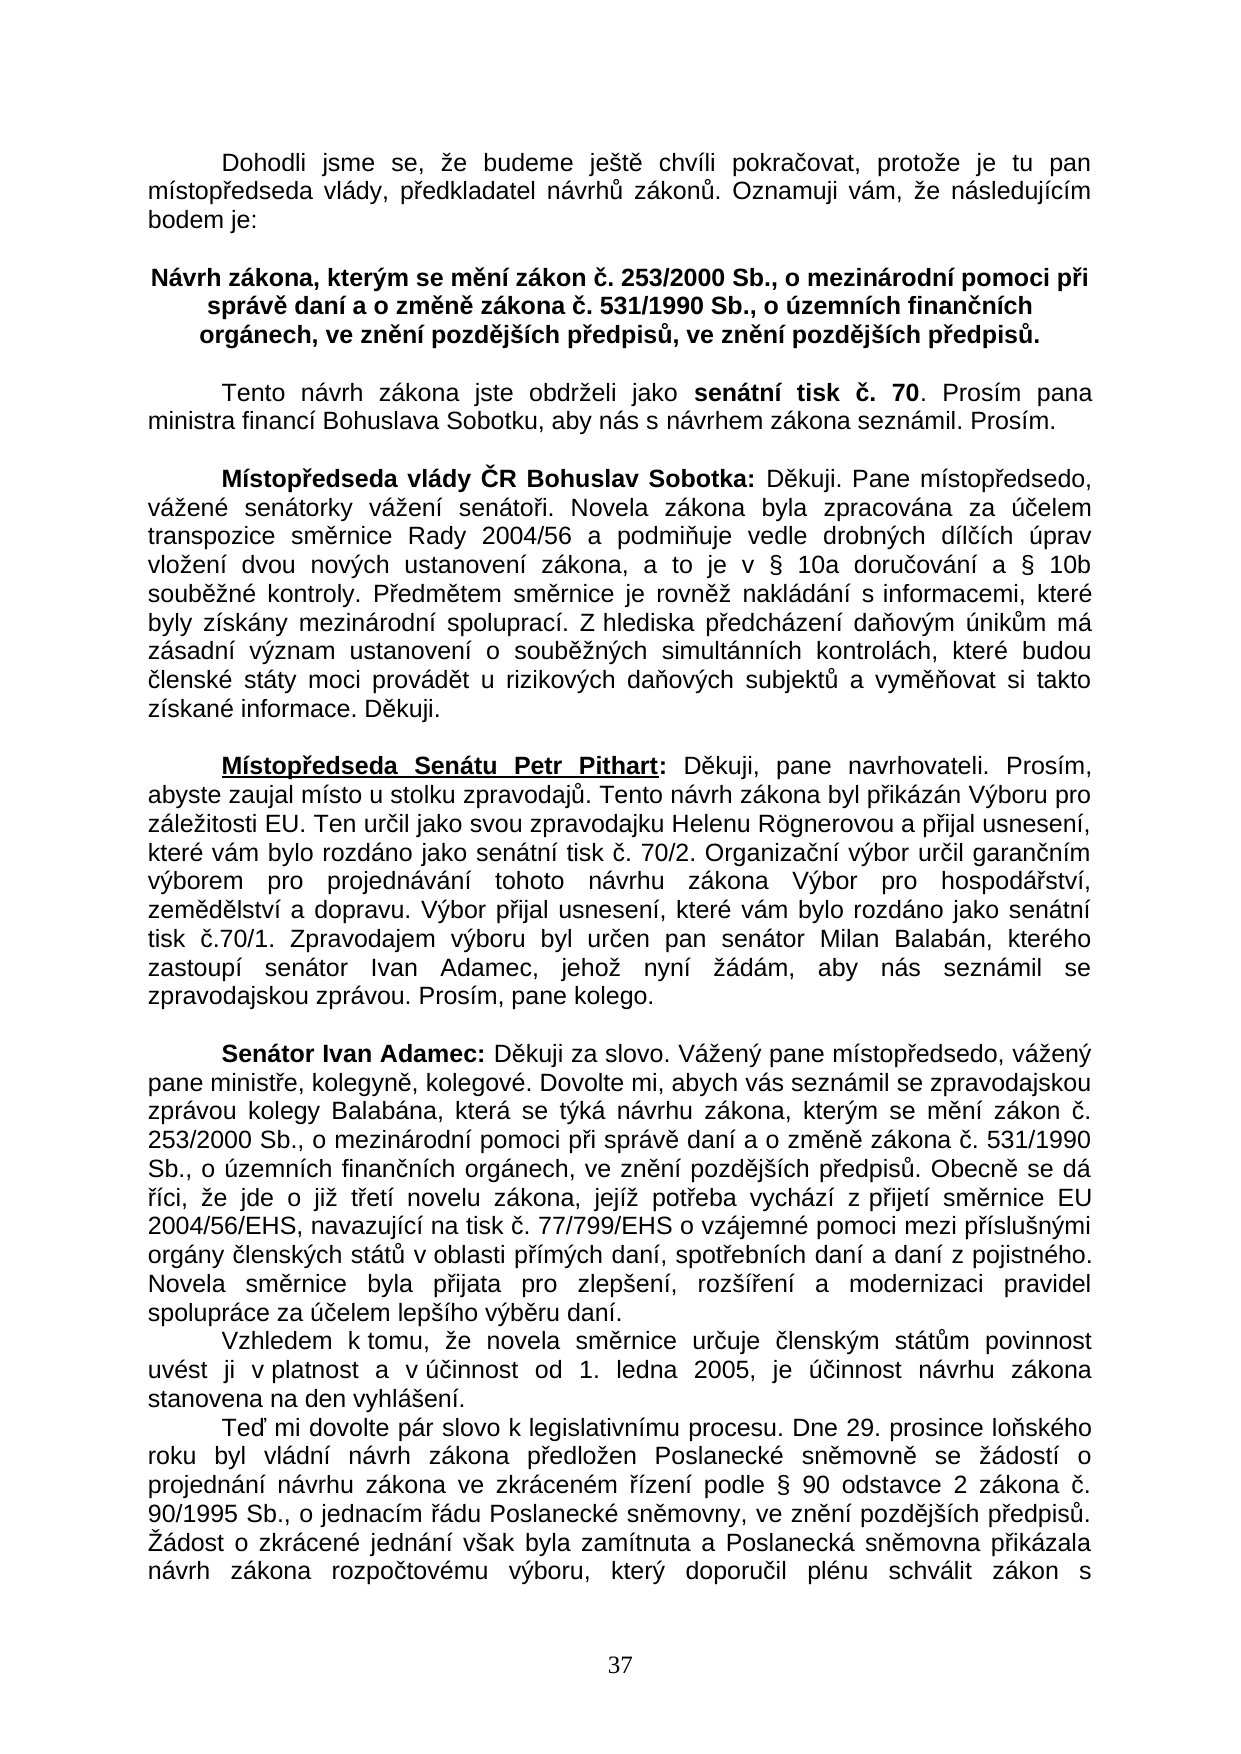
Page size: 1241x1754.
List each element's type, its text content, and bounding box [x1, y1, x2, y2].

text Tento návrh zákona jste obdrželi jako senátní tisk č. 70. Prosím pana ministra financí Bohuslava Sobotku, aby nás s návrhem zákona seznámil. Prosím. [148, 378, 1093, 435]
text Návrh zákona, kterým se mění zákon č. 253/2000 Sb., o mezinárodní pomoci při správě daní a o změně zákona č. 531/1990 Sb., o územních finančních orgánech, ve znění pozdějších předpisů, ve znění pozdějších předpisů. [148, 263, 1093, 349]
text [148, 1413, 1093, 1585]
text Dohodli jsme se, že budeme ještě chvíli pokračovat, protože je tu pan místopředseda vlády, předkladatel návrhů zákonů. Oznamuji vám, že následujícím bodem je: [148, 148, 1093, 234]
text Místopředseda vlády ČR Bohuslav Sobotka: Děkuji. Pane místopředsedo, vážené senátorky vážení senátoři. Novela zákona byla zpracována za účelem transpozice směrnice Rady 2004/56 a podmiňuje vedle drobných dílčích úprav vložení dvou nových ustanovení zákona, a to je v § 10a doručování a § 10b souběžné kontroly. Předmětem směrnice je rovněž nakládání s informacemi, které byly získány mezinárodní spoluprací. Z hlediska předcházení daňovým únikům má zásadní význam ustanovení o souběžných simultánních kontrolách, které budou členské státy moci provádět u rizikových daňových subjektů a vyměňovat si takto získané informace. Děkuji. [148, 464, 1093, 723]
text Místopředseda Senátu Petr Pithart: Děkuji, pane navrhovateli. Prosím, abyste zaujal místo u stolku zpravodajů. Tento návrh zákona byl přikázán Výboru pro záležitosti EU. Ten určil jako svou zpravodajku Helenu Rögnerovou a přijal usnesení, které vám bylo rozdáno jako senátní tisk č. 70/2. Organizační výbor určil garančním výborem pro projednávání tohoto návrhu zákona Výbor pro hospodářství, zemědělství a dopravu. Výbor přijal usnesení, které vám bylo rozdáno jako senátní tisk č.70/1. Zpravodajem výboru byl určen pan senátor Milan Balabán, kterého zastoupí senátor Ivan Adamec, jehož nyní žádám, aby nás seznámil se zpravodajskou zprávou. Prosím, pane kolego. [148, 751, 1093, 1010]
text Vzhledem k tomu, že novela směrnice určuje členským státům povinnost uvést ji v platnost a v účinnost od 1. ledna 2005, je účinnost návrhu zákona stanovena na den vyhlášení. [148, 1326, 1093, 1413]
text Senátor Ivan Adamec: Děkuji za slovo. Vážený pane místopředsedo, vážený pane ministře, kolegyně, kolegové. Dovolte mi, abych vás seznámil se zpravodajskou zprávou kolegy Balabána, která se týká návrhu zákona, kterým se mění zákon č. 253/2000 Sb., o mezinárodní pomoci při správě daní a o změně zákona č. 531/1990 Sb., o územních finančních orgánech, ve znění pozdějších předpisů. Obecně se dá říci, že jde o již třetí novelu zákona, jejíž potřeba vychází z přijetí směrnice EU 2004/56/EHS, navazující na tisk č. 77/799/EHS o vzájemné pomoci mezi příslušnými orgány členských států v oblasti přímých daní, spotřebních daní a daní z pojistného. Novela směrnice byla přijata pro zlepšení, rozšíření a modernizaci pravidel spolupráce za účelem lepšího výběru daní. [148, 1039, 1093, 1326]
